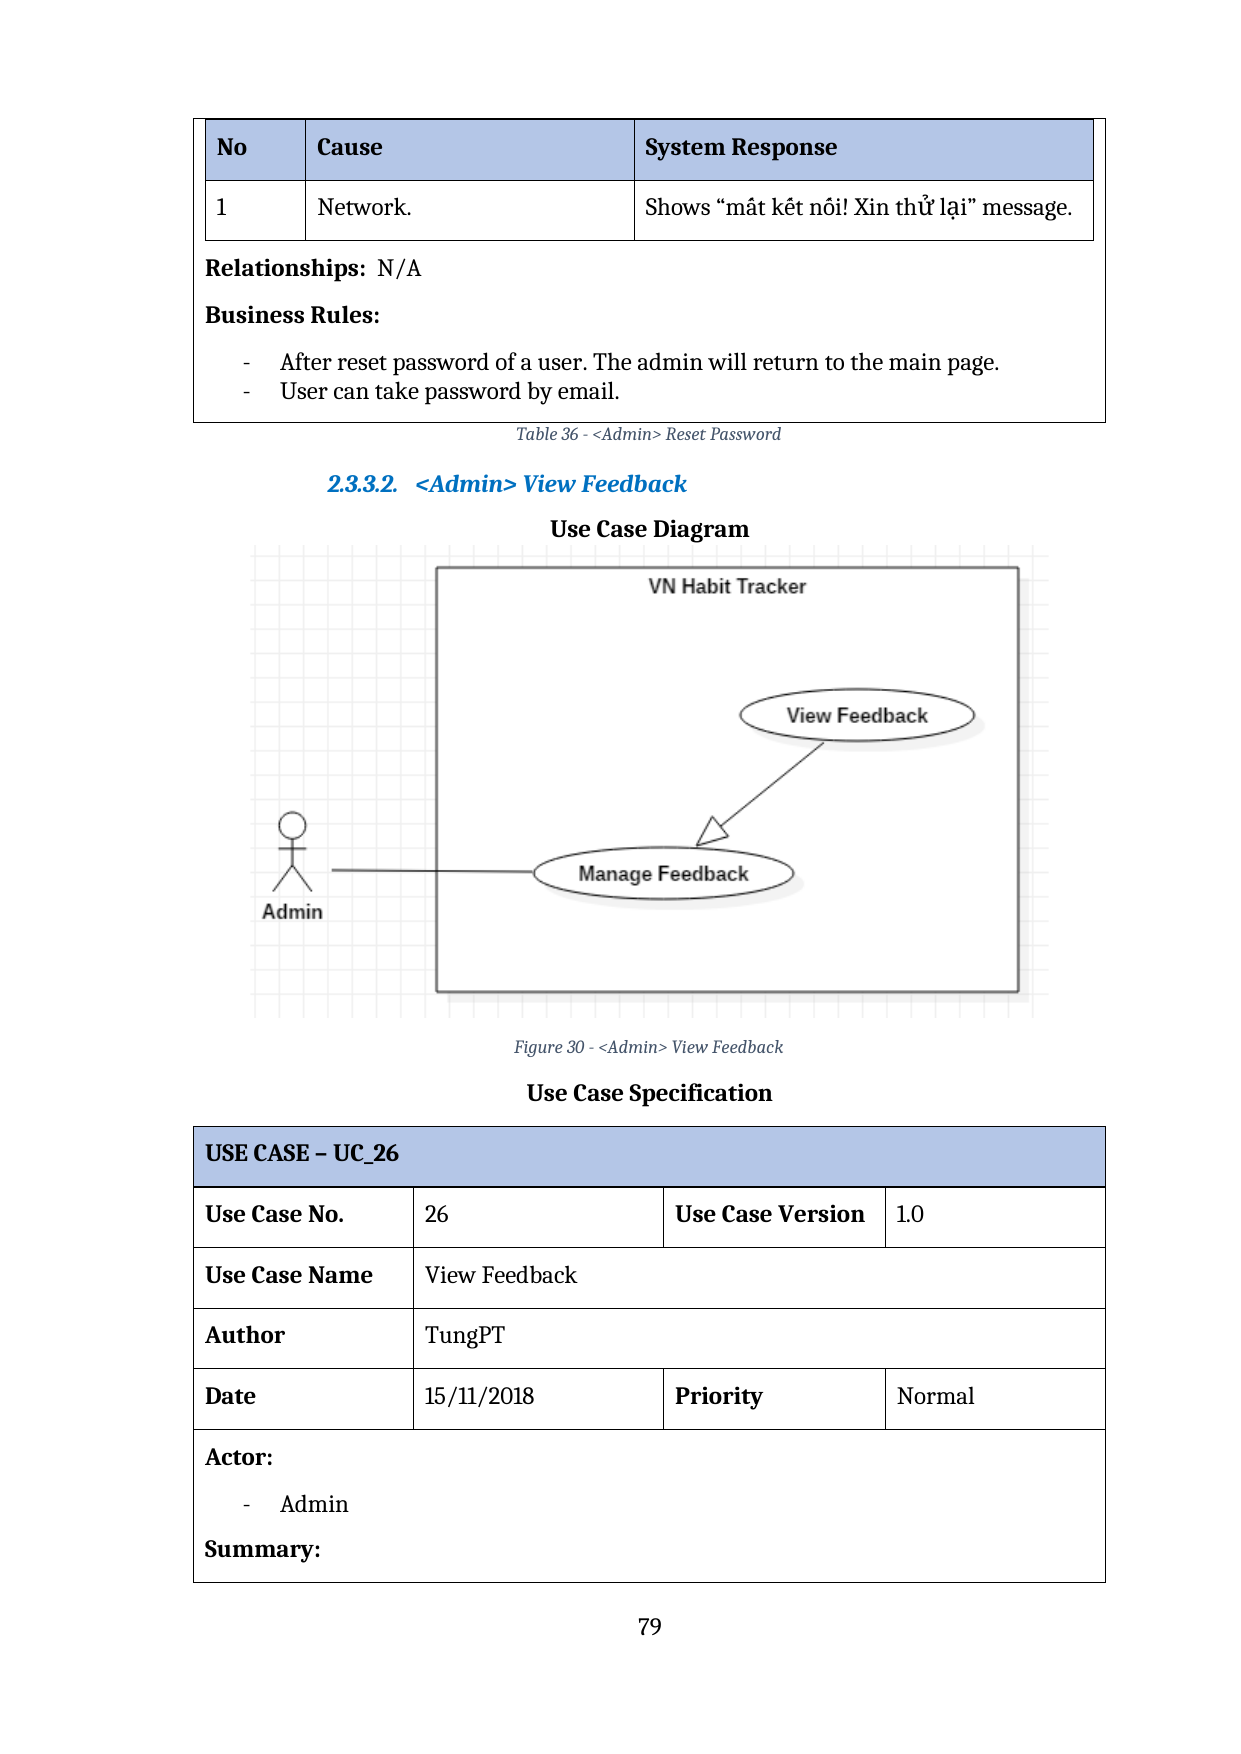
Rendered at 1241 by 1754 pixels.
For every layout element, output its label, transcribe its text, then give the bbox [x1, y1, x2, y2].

table_cell Use Case Name [194, 1248, 413, 1308]
picture [250, 545, 1049, 1018]
table_cell 1.0 [886, 1188, 1105, 1247]
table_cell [194, 1430, 1105, 1582]
table_cell Author [194, 1309, 413, 1368]
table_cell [194, 119, 1105, 422]
table_cell Use Case Version [664, 1188, 885, 1247]
table_cell 15/11/2018 [414, 1369, 663, 1429]
table_cell Normal [886, 1369, 1105, 1429]
table_cell View Feedback [414, 1248, 1105, 1308]
table_cell Date [194, 1369, 413, 1429]
table_header USE CASE – UC_26 [194, 1127, 1105, 1186]
list Use Case Diagram [177, 515, 1122, 544]
table_cell 26 [414, 1188, 663, 1247]
list Use Case Specification [177, 1079, 1122, 1107]
table_cell Priority [664, 1369, 885, 1429]
table_cell TungPT [414, 1309, 1105, 1368]
table_cell Use Case No. [194, 1188, 413, 1247]
subtitle <Admin> View Feedback [327, 470, 1122, 499]
